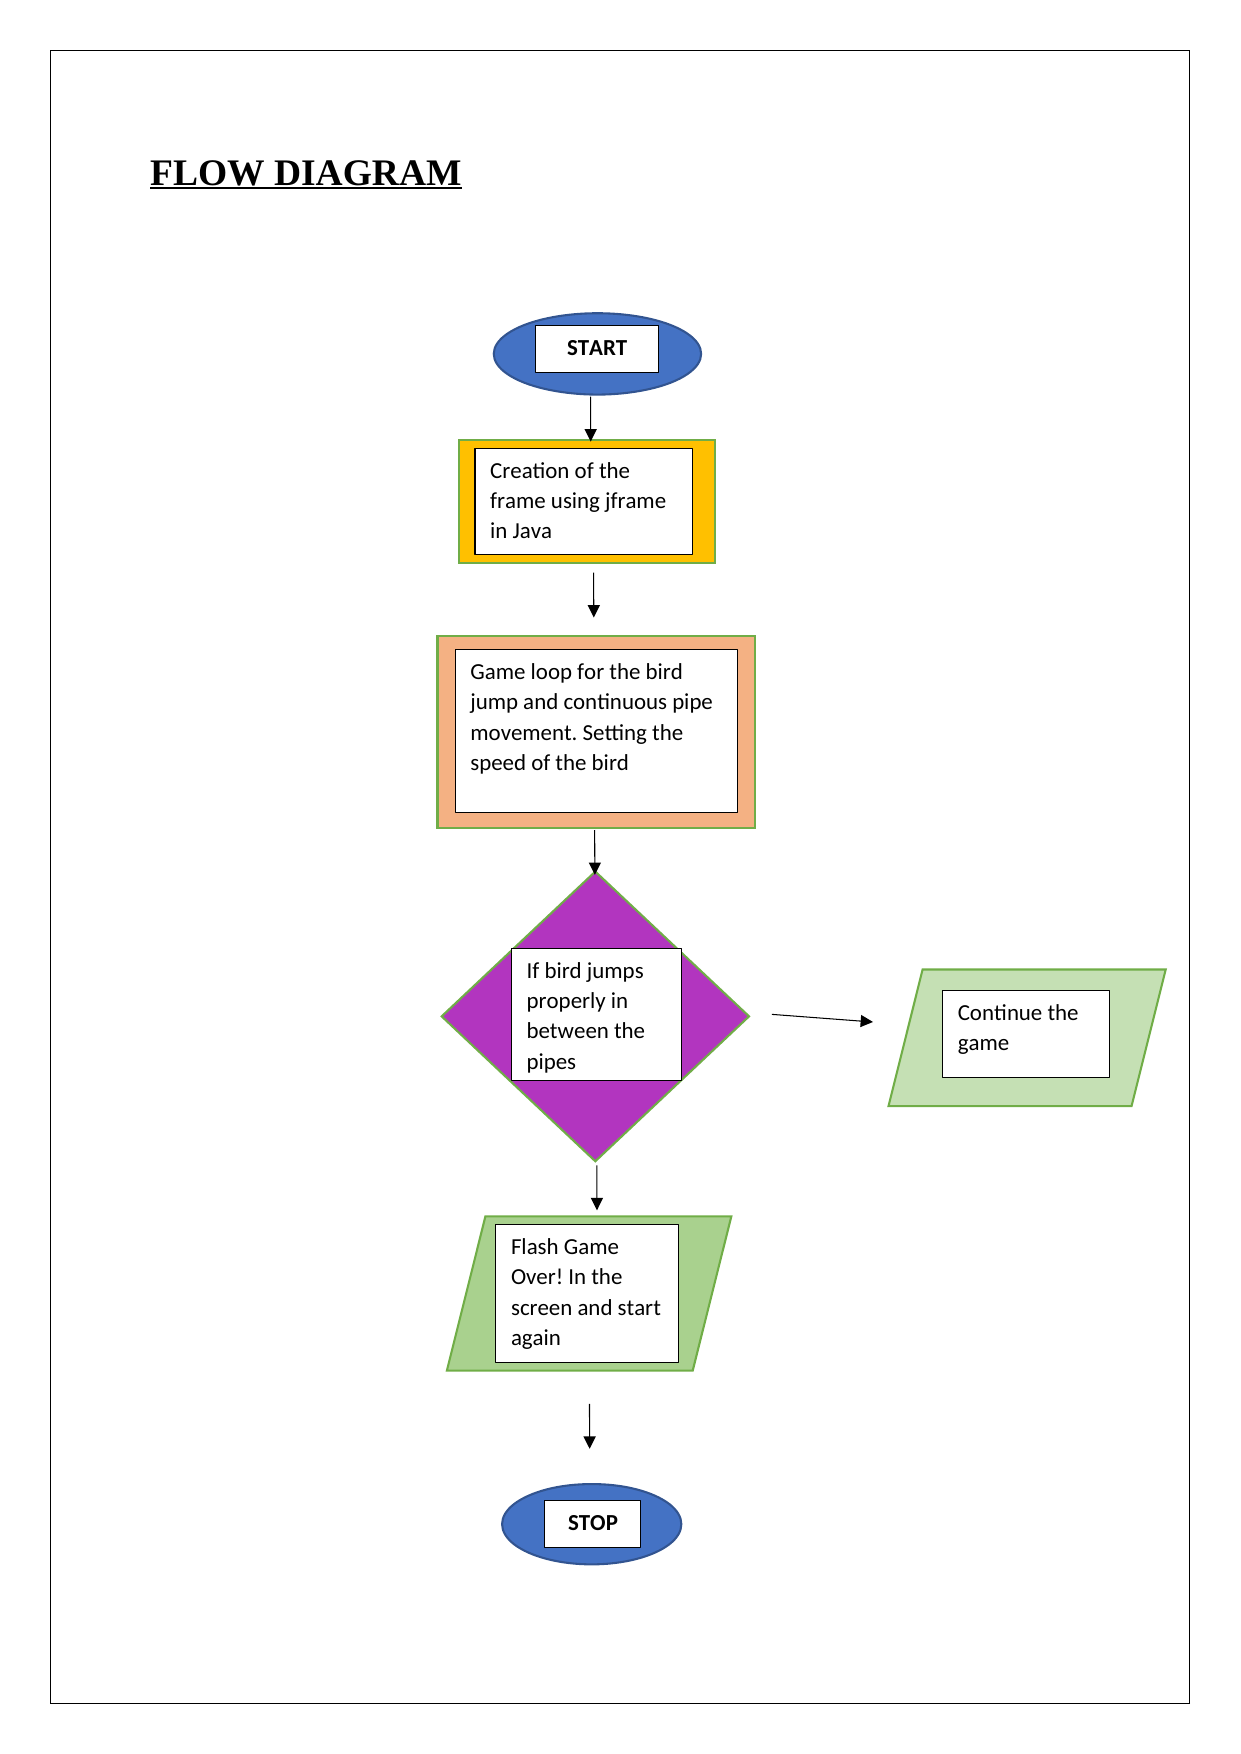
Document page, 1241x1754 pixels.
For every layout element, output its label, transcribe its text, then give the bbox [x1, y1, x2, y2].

text FLOW DIAGRAM [150, 150, 1090, 193]
